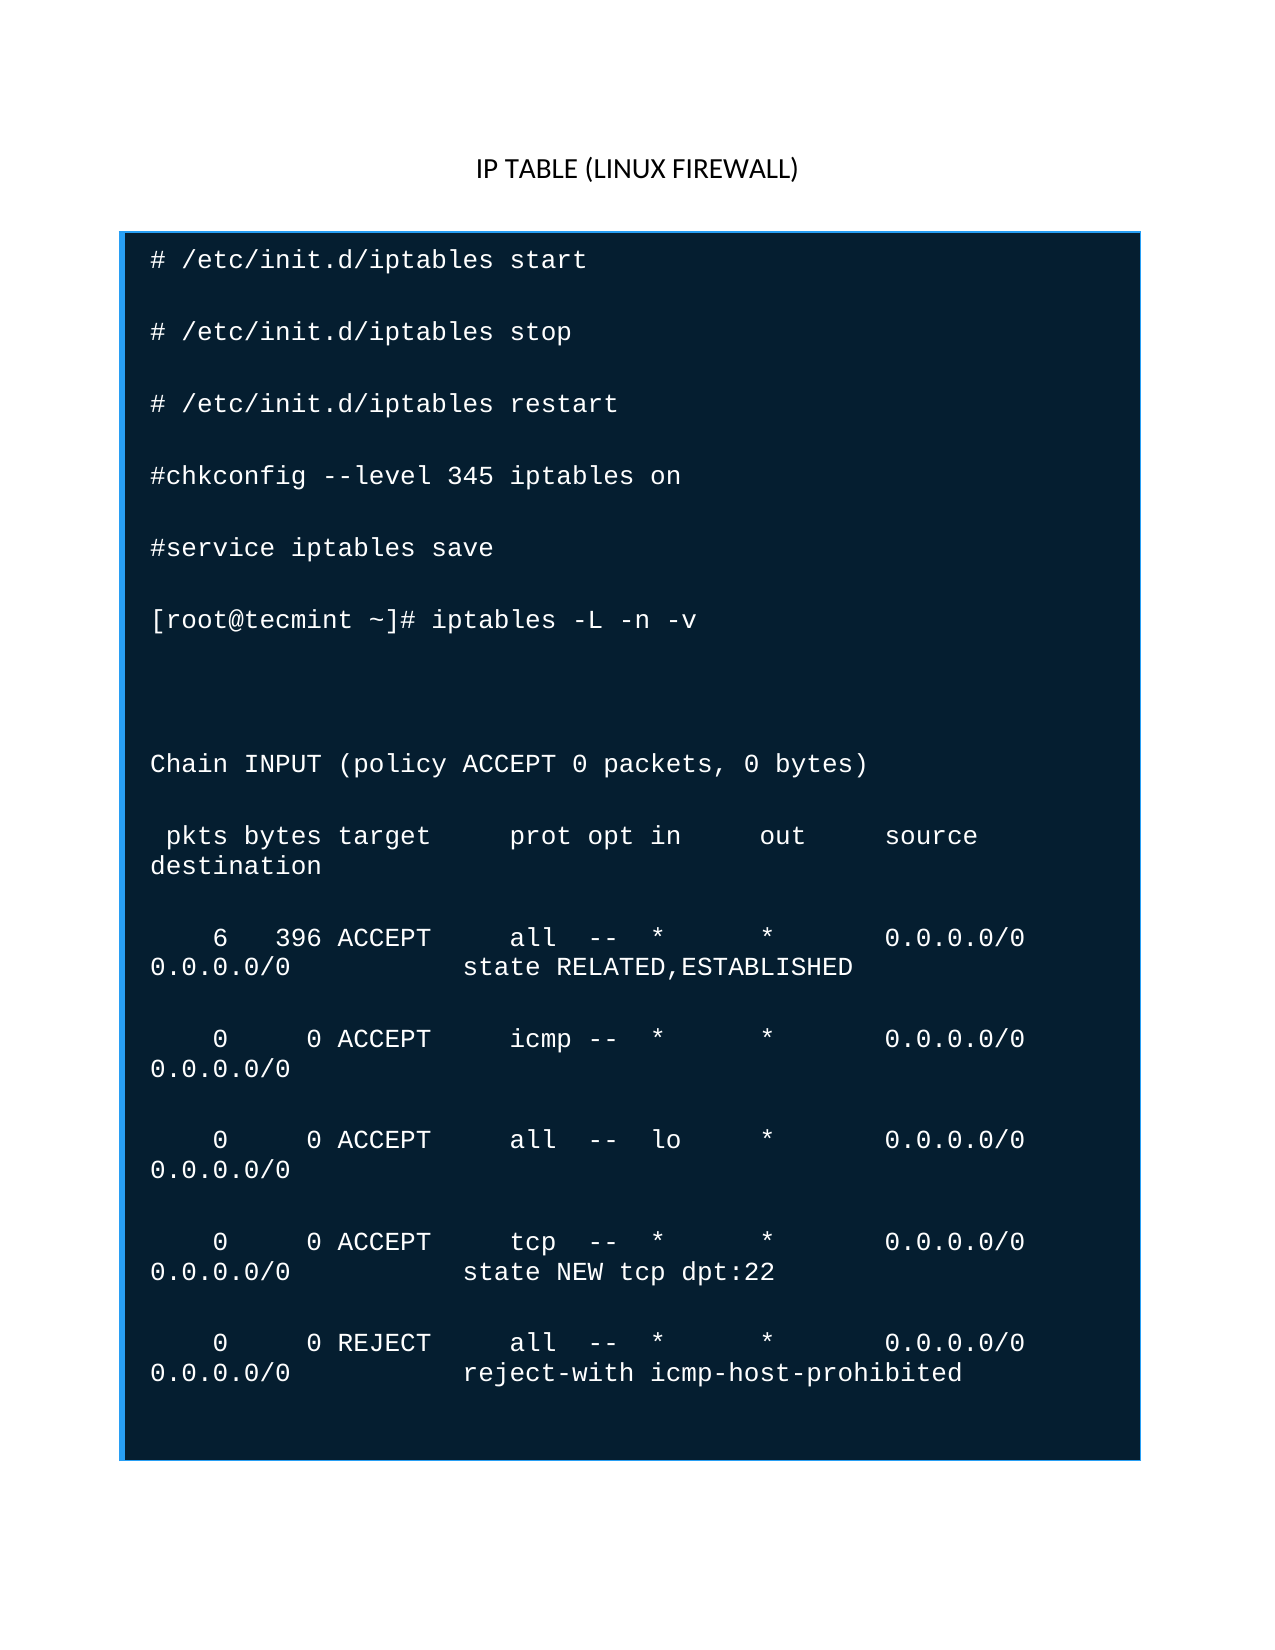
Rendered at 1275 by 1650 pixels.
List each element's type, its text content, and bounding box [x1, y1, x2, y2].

text [root@tecmint ~]# iptables -L -n -v [125, 591, 1140, 636]
text #service iptables save [125, 519, 1140, 564]
text #chkconfig --level 345 iptables on [125, 447, 1140, 492]
text # /etc/init.d/iptables start [125, 233, 1140, 277]
text IP TABLE (LINUX FIREWALL) [150, 150, 1125, 186]
text 6 396 ACCEPT all -- * * 0.0.0.0/0 0.0.0.0/0 state RELATED,ESTABLISHED [125, 908, 1140, 983]
text Chain INPUT (policy ACCEPT 0 packets, 0 bytes) [125, 735, 1140, 780]
text 0 0 ACCEPT icmp -- * * 0.0.0.0/0 0.0.0.0/0 [125, 1010, 1140, 1085]
text 0 0 ACCEPT all -- lo * 0.0.0.0/0 0.0.0.0/0 [125, 1111, 1140, 1186]
text # /etc/init.d/iptables restart [125, 375, 1140, 421]
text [125, 1314, 1140, 1389]
text pkts bytes target prot opt in out source destination [125, 807, 1140, 882]
text 0 0 ACCEPT tcp -- * * 0.0.0.0/0 0.0.0.0/0 state NEW tcp dpt:22 [125, 1213, 1140, 1288]
text # /etc/init.d/iptables stop [125, 303, 1140, 348]
